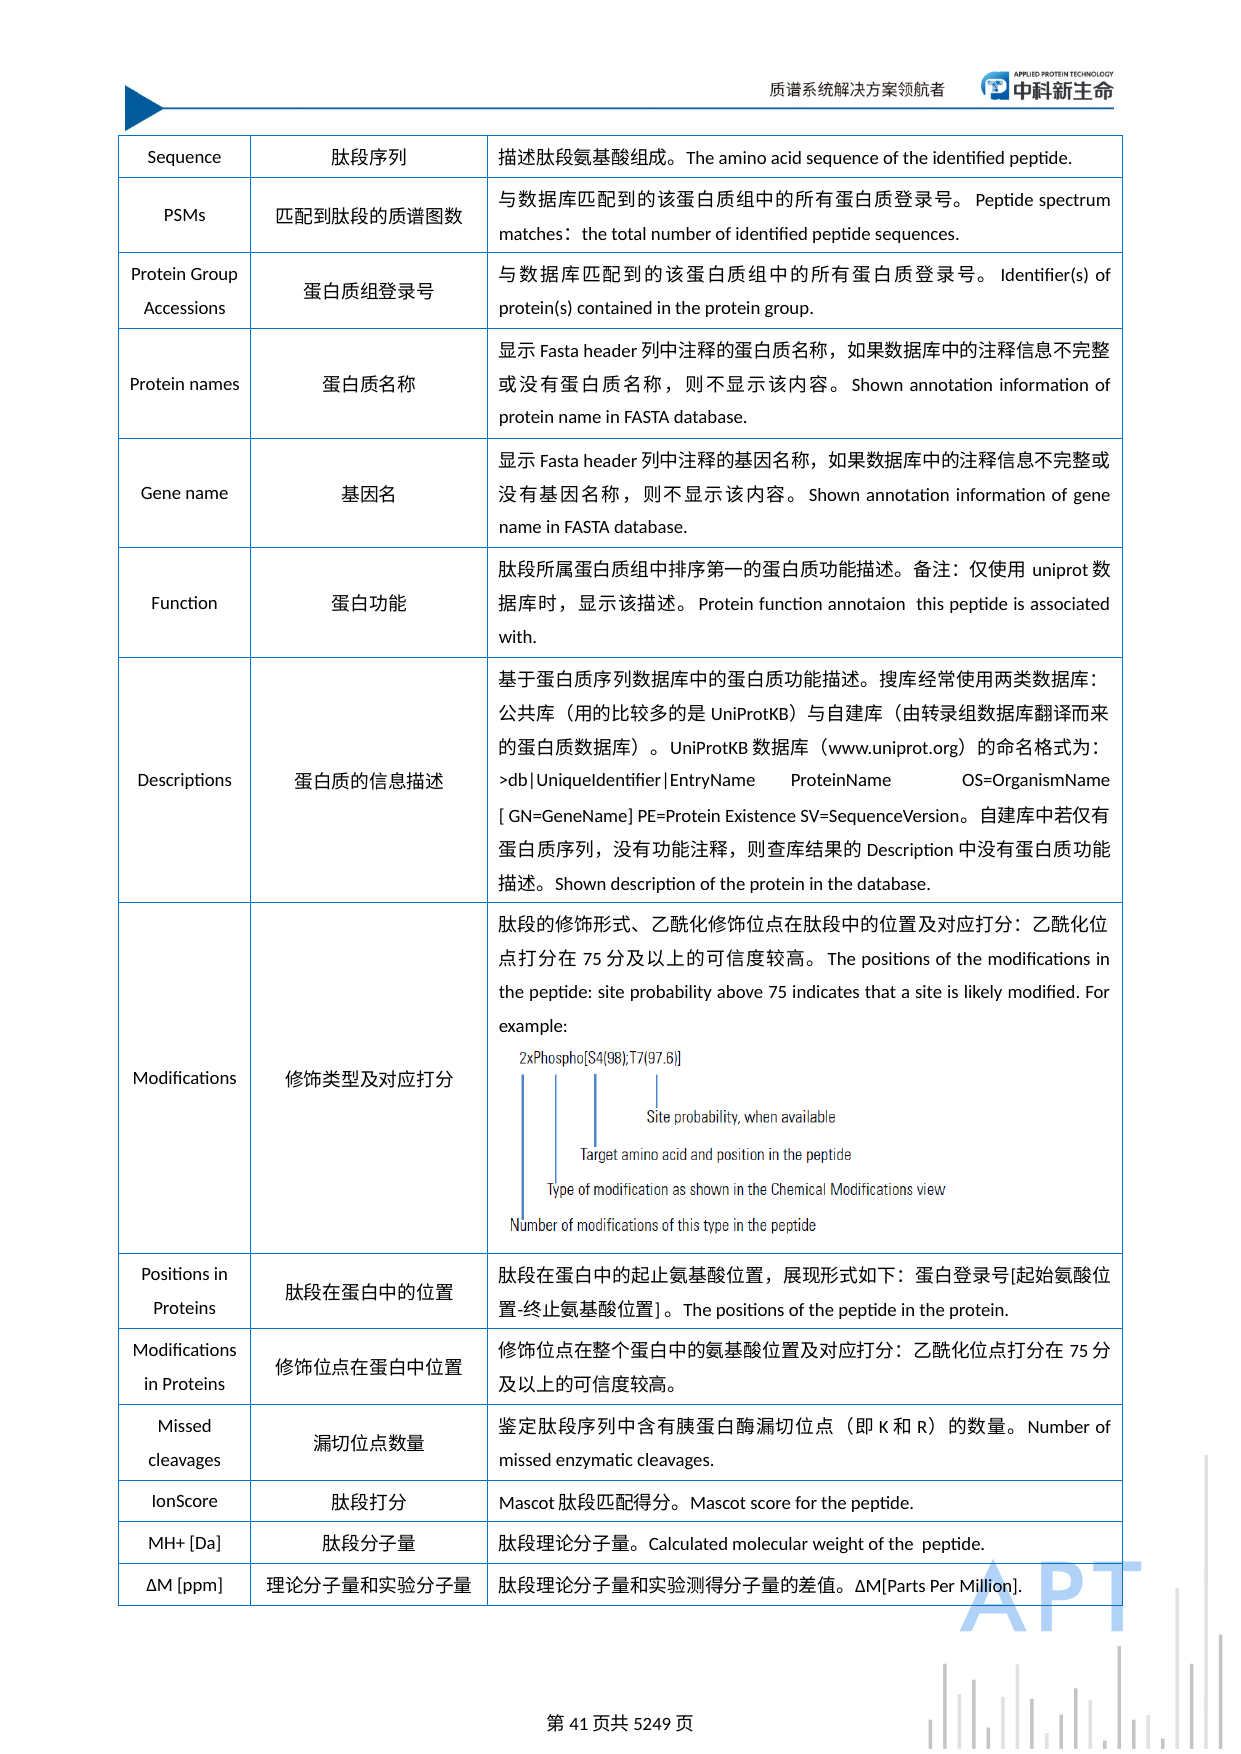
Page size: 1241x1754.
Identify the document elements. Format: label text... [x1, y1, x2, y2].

table_cell 修饰类型及对应打分 [251, 903, 487, 1253]
table_cell 鉴定肽段序列中含有胰蛋白酶漏切位点（即K和R）的数量。Number of missed enzymatic cleavages. [488, 1405, 1122, 1479]
picture [125, 8, 1123, 135]
table_cell 肽段打分 [251, 1481, 487, 1521]
table_cell PSMs [119, 178, 250, 252]
table_cell 肽段理论分子量。Calculated molecular weight of the peptide. [488, 1522, 1122, 1563]
table_cell 理论分子量和实验分子量的差值 [251, 1564, 487, 1604]
table_cell 肽段序列 [251, 136, 487, 177]
table_cell 肽段在蛋白中的起止氨基酸位置，展现形式如下：蛋白登录号[起始氨酸位置-终止氨基酸位置] 。The positions of the peptide in the protein. [488, 1254, 1122, 1328]
table_cell 显示Fasta header列中注释的基因名称，如果数据库中的注释信息不完整或没有基因名称，则不显示该内容。Shown annotation information of gene name in FASTA database. [488, 439, 1122, 547]
table_cell MH+ [Da] [119, 1522, 250, 1563]
table_cell Positions in Proteins [119, 1254, 250, 1328]
table_cell 与数据库匹配到的该蛋白质组中的所有蛋白质登录号。Identifier(s) of protein(s) contained in the protein group. [488, 253, 1122, 328]
table_cell ΔM [ppm] [119, 1564, 250, 1604]
table_cell 肽段所属蛋白质组中排序第一的蛋白质功能描述。备注：仅使用uniprot数据库时，显示该描述。Protein function annotaion this peptide is associated with. [488, 548, 1122, 657]
table_cell Protein Group Accessions [119, 253, 250, 328]
picture [498, 1045, 986, 1239]
table_cell 蛋白功能 [251, 548, 487, 657]
table_cell 修饰位点在蛋白中位置 [251, 1329, 487, 1404]
table_cell Gene name [119, 439, 250, 547]
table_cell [488, 1564, 1122, 1604]
table_cell 漏切位点数量 [251, 1405, 487, 1479]
table_cell 肽段分子量 [251, 1522, 487, 1563]
table_cell Missed cleavages [119, 1405, 250, 1479]
table_cell Modifications [119, 903, 250, 1253]
table_cell Function [119, 548, 250, 657]
table_cell 基因名 [251, 439, 487, 547]
table_cell 肽段在蛋白中的位置 [251, 1254, 487, 1328]
table_cell 基于蛋白质序列数据库中的蛋白质功能描述。搜库经常使用两类数据库：公共库（用的比较多的是UniProtKB）与自建库（由转录组数据库翻译而来的蛋白质数据库）。UniProtKB数据库（www.uniprot.org）的命名格式为：>db|UniqueIdentifier|EntryName ProteinName OS=OrganismName [ GN=GeneName] PE=Protein Existence SV=SequenceVersion。自建库中若仅有蛋白质序列，没有功能注释，则查库结果的Description中没有蛋白质功能描述。Shown description of the protein in the database. [488, 658, 1122, 902]
table_cell Sequence [119, 136, 250, 177]
table_cell 修饰位点在整个蛋白中的氨基酸位置及对应打分：乙酰化位点打分在75分及以上的可信度较高。 [488, 1329, 1122, 1404]
picture [0, 1450, 1241, 1749]
table_cell 描述肽段氨基酸组成。The amino acid sequence of the identified peptide. [488, 136, 1122, 177]
table_cell Protein names [119, 329, 250, 437]
table_cell IonScore [119, 1481, 250, 1521]
table_cell 蛋白质组登录号 [251, 253, 487, 328]
table_cell 蛋白质名称 [251, 329, 487, 437]
table_cell 与数据库匹配到的该蛋白质组中的所有蛋白质登录号。Peptide spectrum matches：the total number of identified peptide sequences. [488, 178, 1122, 252]
table_cell 显示Fasta header列中注释的蛋白质名称，如果数据库中的注释信息不完整或没有蛋白质名称，则不显示该内容。Shown annotation information of protein name in FASTA database. [488, 329, 1122, 437]
table_cell 肽段的修饰形式、乙酰化修饰位点在肽段中的位置及对应打分：乙酰化位点打分在75分及以上的可信度较高。The positions of the modifications in the peptide: site probability above 75 indicates that a site is likely modified. For example: [488, 903, 1122, 1253]
table_cell 匹配到肽段的质谱图数 [251, 178, 487, 252]
table_cell Modifications in Proteins [119, 1329, 250, 1404]
table_cell 蛋白质的信息描述 [251, 658, 487, 902]
table_cell Mascot肽段匹配得分。Mascot score for the peptide. [488, 1481, 1122, 1521]
table_cell Descriptions [119, 658, 250, 902]
